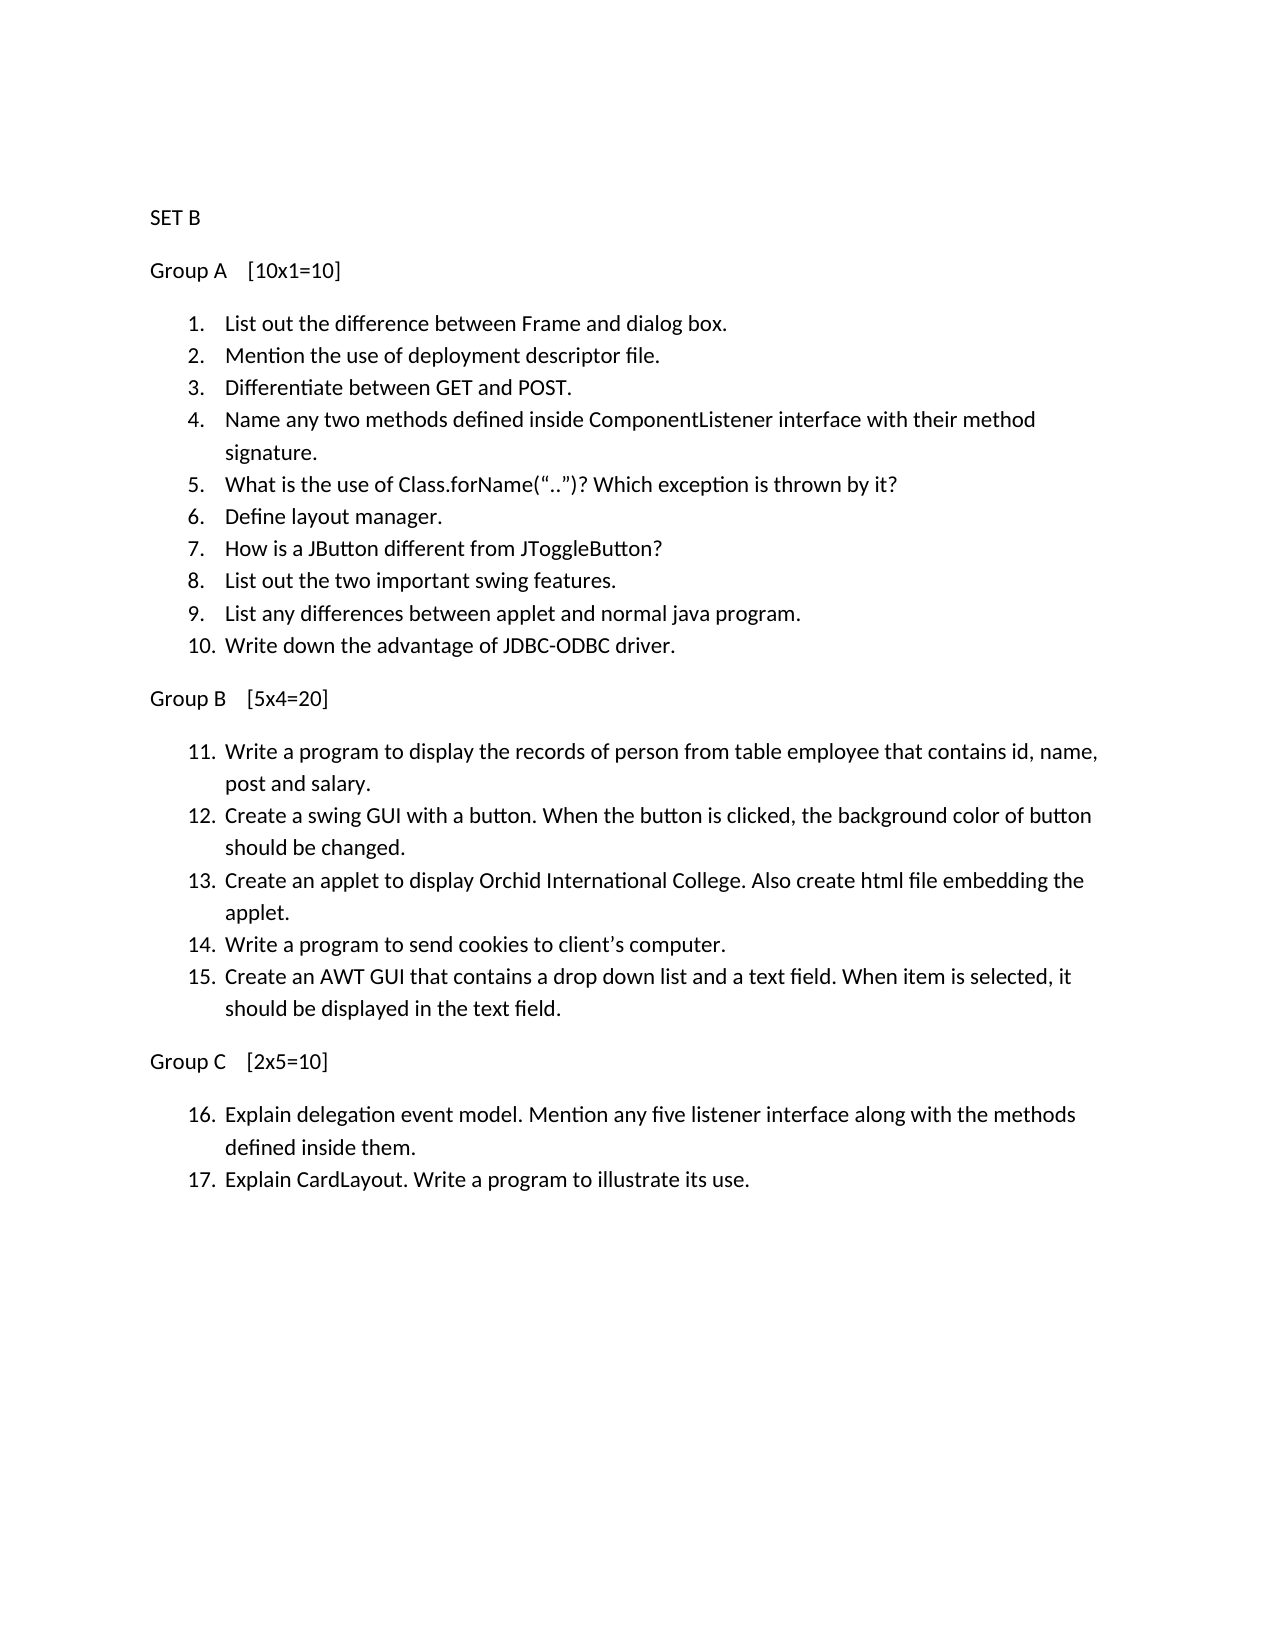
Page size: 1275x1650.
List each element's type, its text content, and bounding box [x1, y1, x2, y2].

list How is a JButton different from JToggleButton? [187, 534, 1125, 562]
list List any differences between applet and normal java program. [187, 599, 1125, 627]
list Write a program to send cookies to client’s computer. [187, 930, 1125, 958]
text Group B [5x4=20] [150, 684, 1125, 712]
text Group A [10x1=10] [150, 256, 1125, 284]
list Create a swing GUI with a button. When the button is clicked, the background color of button should be changed. [187, 801, 1125, 862]
list Write a program to display the records of person from table employee that contains id, name, post and salary. [187, 737, 1125, 797]
list Create an applet to display Orchid International College. Also create html file embedding the applet. [187, 866, 1125, 926]
list Define layout manager. [187, 502, 1125, 530]
list Write down the advantage of JDBC-ODBC driver. [187, 631, 1125, 659]
list Differentiate between GET and POST. [187, 373, 1125, 401]
list Name any two methods defined inside ComponentListener interface with their method signature. [187, 406, 1125, 466]
list List out the two important swing features. [187, 567, 1125, 594]
list What is the use of Class.forName(“..”)? Which exception is thrown by it? [187, 470, 1125, 498]
list Create an AWT GUI that contains a drop down list and a text field. When item is selected, it should be displayed in the text field. [187, 962, 1125, 1022]
list Explain CardLayout. Write a program to illustrate its use. [187, 1165, 1125, 1193]
list List out the difference between Frame and dialog box. [187, 309, 1125, 337]
list Explain delegation event model. Mention any five listener interface along with the methods defined inside them. [187, 1101, 1125, 1161]
text SET B [150, 203, 1125, 231]
text Group C [2x5=10] [150, 1047, 1125, 1076]
list Mention the use of deployment descriptor file. [187, 341, 1125, 369]
